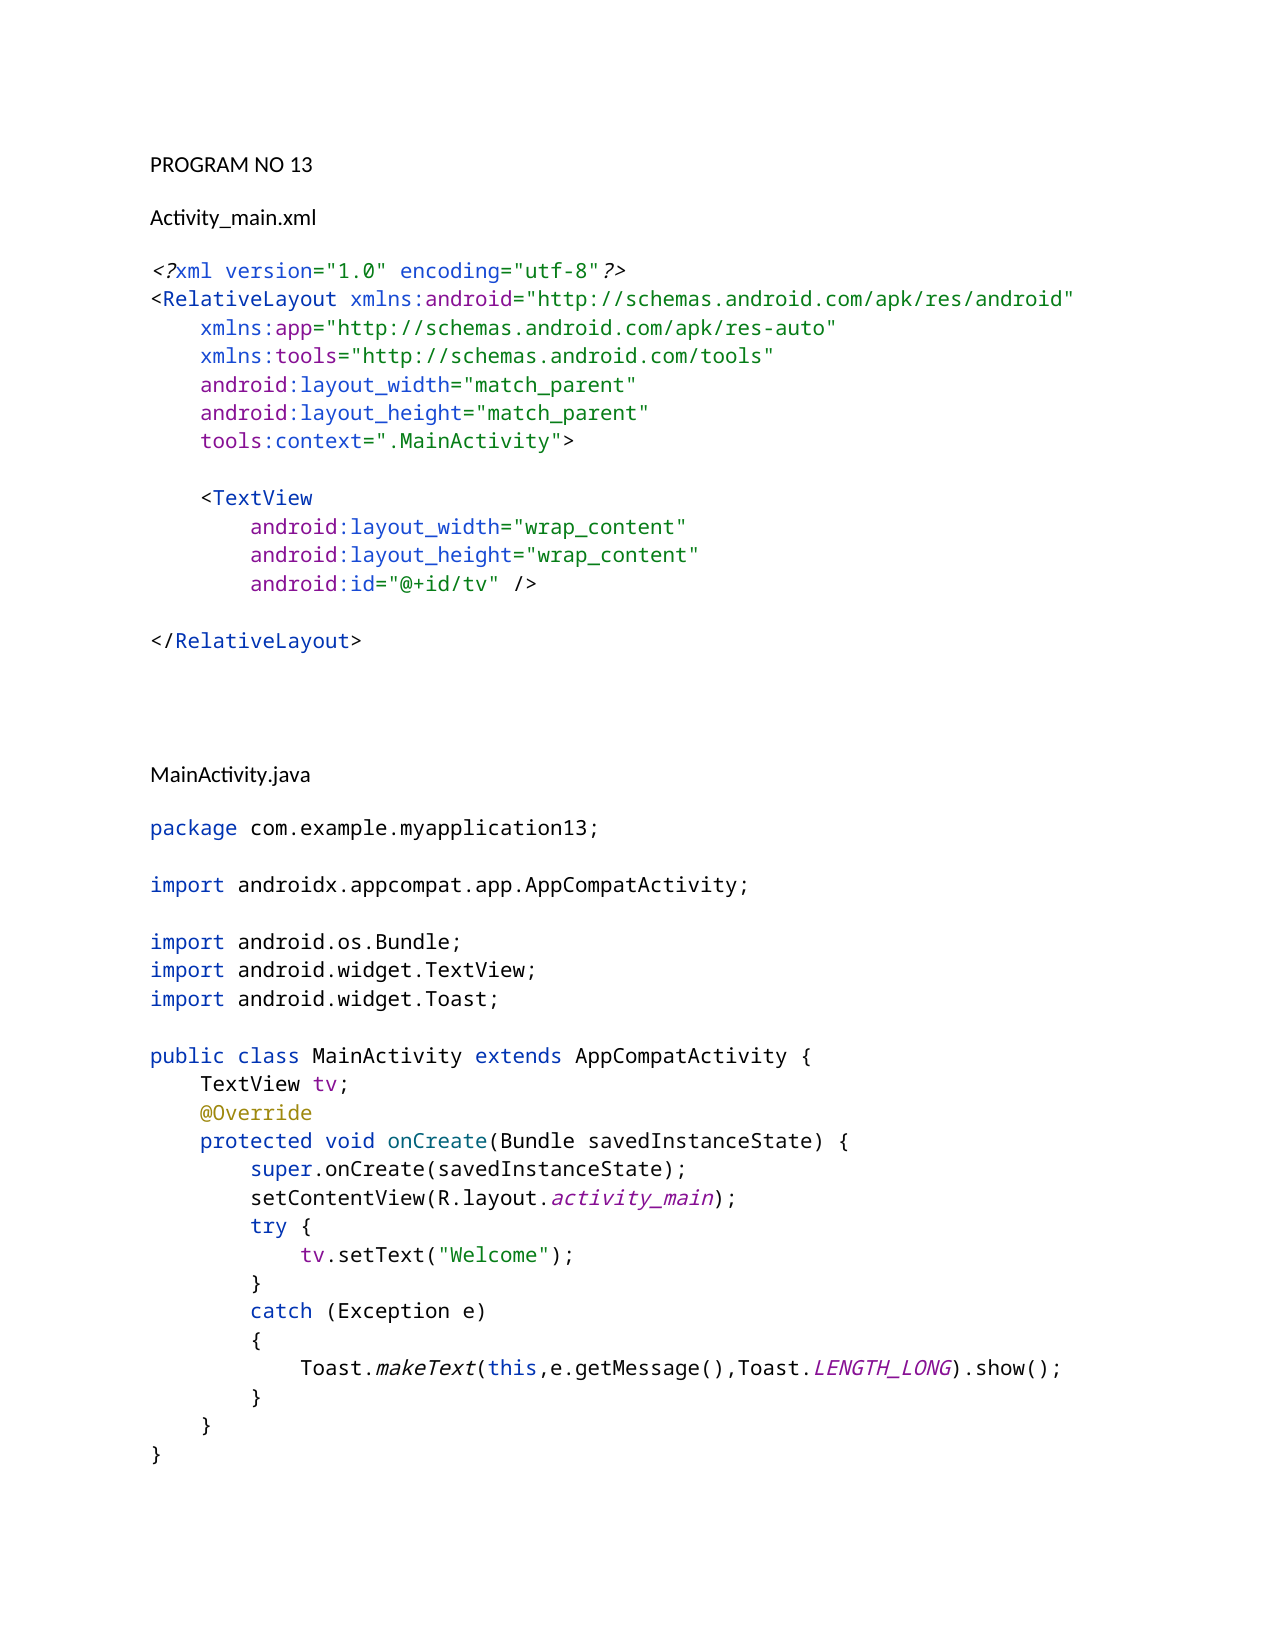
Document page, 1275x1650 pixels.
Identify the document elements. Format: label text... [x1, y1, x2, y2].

text <?xml version="1.0" encoding="utf-8"?> <RelativeLayout xmlns:android="http://schemas.android.com/apk/res/android" xmlns:app="http://schemas.android.com/apk/res-auto" xmlns:tools="http://schemas.android.com/tools" android:layout_width="match_parent" android:layout_height="match_parent" tools:context=".MainActivity"> <TextView android:layout_width="wrap_content" android:layout_height="wrap_content" android:id="@+id/tv" /> </RelativeLayout> [150, 256, 1125, 654]
text package com.example.myapplication13; import androidx.appcompat.app.AppCompatActivity; import android.os.Bundle; import android.widget.TextView; import android.widget.Toast; public class MainActivity extends AppCompatActivity { TextView tv; @Override protected void onCreate(Bundle savedInstanceState) { super.onCreate(savedInstanceState); setContentView(R.layout.activity_main); try { tv.setText("Welcome"); } catch (Exception e) { Toast.makeText(this,e.getMessage(),Toast.LENGTH_LONG).show(); } } } [150, 813, 1125, 1467]
text Activity_main.xml [150, 203, 1125, 231]
text MainActivity.java [150, 760, 1125, 788]
text PROGRAM NO 13 [150, 150, 1125, 178]
